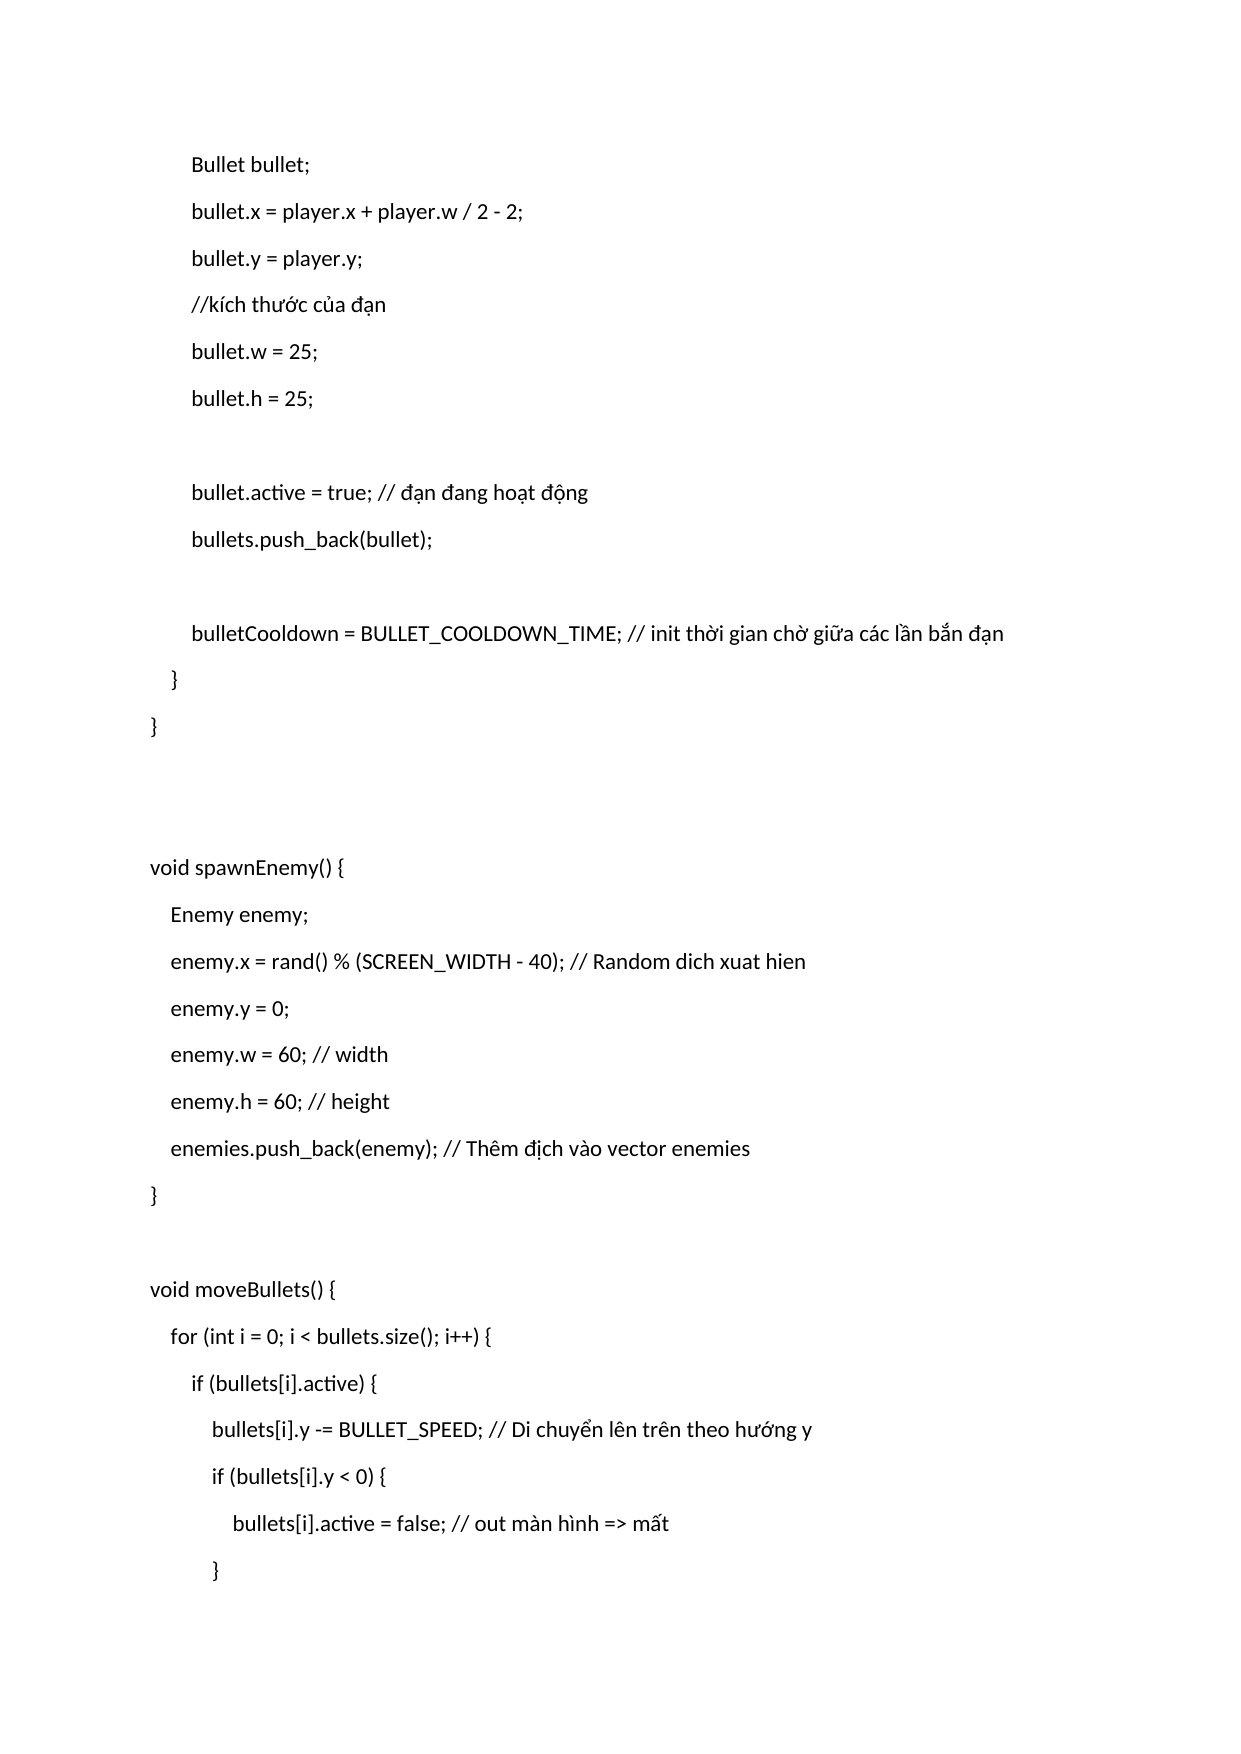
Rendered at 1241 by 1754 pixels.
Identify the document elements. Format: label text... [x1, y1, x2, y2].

text if (bullets[i].active) { [150, 1369, 1090, 1397]
text bullets.push_back(bullet); [150, 525, 1090, 553]
text enemies.push_back(enemy); // Thêm địch vào vector enemies [150, 1134, 1090, 1162]
text } [150, 1181, 1090, 1209]
text enemy.y = 0; [150, 994, 1090, 1022]
text enemy.x = rand() % (SCREEN_WIDTH - 40); // Random dich xuat hien [150, 947, 1090, 975]
text void spawnEnemy() { [150, 853, 1090, 881]
text bulletCooldown = BULLET_COOLDOWN_TIME; // init thời gian chờ giữa các lần bắn đạn [150, 619, 1090, 647]
text bullet.active = true; // đạn đang hoạt động [150, 478, 1090, 506]
text for (int i = 0; i < bullets.size(); i++) { [150, 1322, 1090, 1350]
text bullet.x = player.x + player.w / 2 - 2; [150, 197, 1090, 225]
text Enemy enemy; [150, 900, 1090, 928]
text if (bullets[i].y < 0) { [150, 1462, 1090, 1491]
text bullets[i].active = false; // out màn hình => mất [150, 1509, 1090, 1537]
text Bullet bullet; [150, 150, 1090, 178]
text } [150, 666, 1090, 694]
text bullet.w = 25; [150, 337, 1090, 366]
text enemy.h = 60; // height [150, 1087, 1090, 1116]
text } [150, 1556, 1090, 1584]
text bullet.h = 25; [150, 384, 1090, 412]
text //kích thước của đạn [150, 291, 1090, 319]
text enemy.w = 60; // width [150, 1041, 1090, 1069]
text bullets[i].y -= BULLET_SPEED; // Di chuyển lên trên theo hướng y [150, 1416, 1090, 1444]
text void moveBullets() { [150, 1275, 1090, 1303]
text bullet.y = player.y; [150, 244, 1090, 272]
text } [150, 712, 1090, 741]
